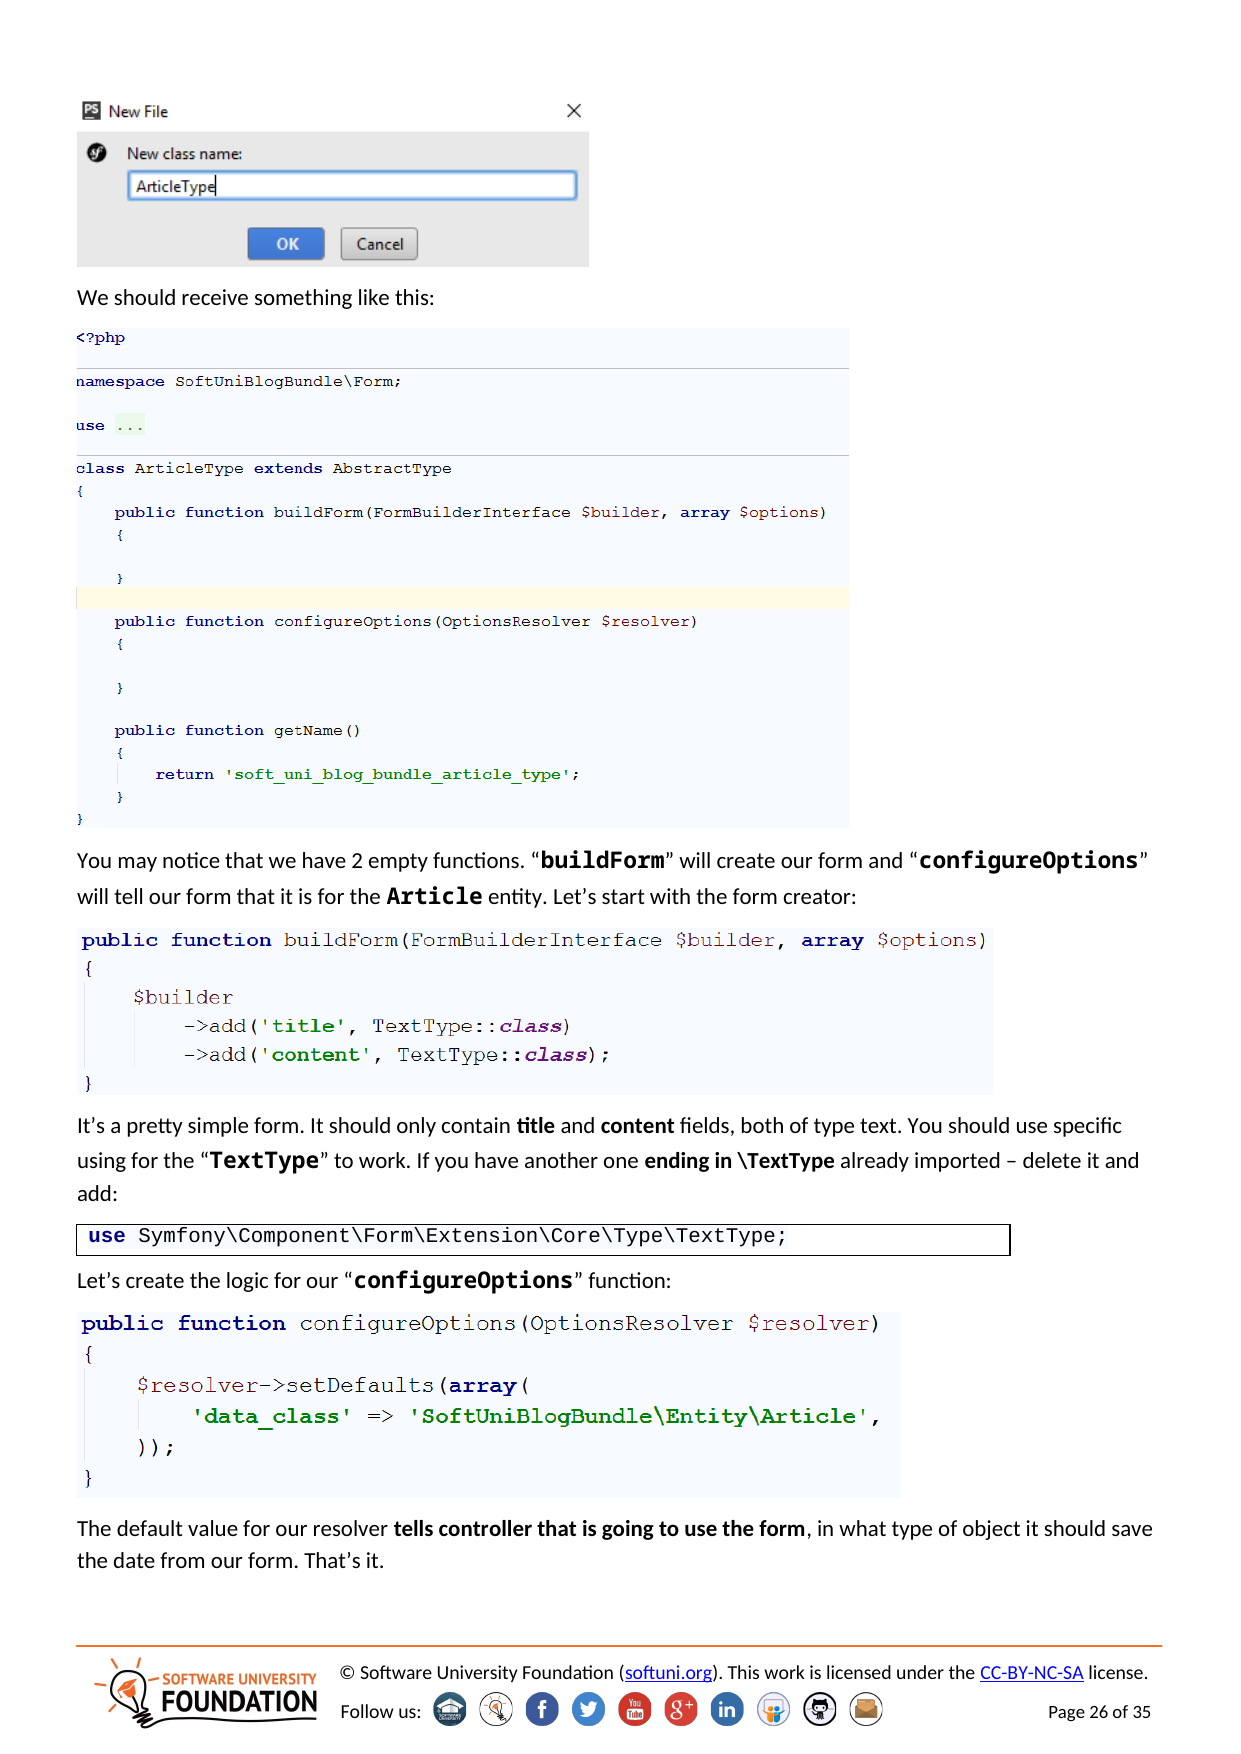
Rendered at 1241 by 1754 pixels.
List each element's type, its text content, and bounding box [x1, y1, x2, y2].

picture [433, 1692, 467, 1726]
table_header use Symfony\Component\Form\Extension\Core\Type\TextType; [77, 1225, 1009, 1255]
picture [618, 1692, 652, 1726]
picture [664, 1692, 698, 1726]
picture [76, 95, 590, 267]
picture [479, 1692, 513, 1726]
text We should receive something like this: [77, 283, 1163, 311]
picture [525, 1692, 559, 1726]
picture [757, 1692, 790, 1726]
picture [849, 1692, 883, 1726]
text The default value for our resolver tells controller that is going to use the form, in what type of object it should save the date from our form. That’s it. [77, 1514, 1163, 1574]
text You may notice that we have 2 empty functions. “buildForm” will create our form and “configureOptions” will tell our form that it is for the Article entity. Let’s start with the form creator: [77, 844, 1163, 911]
picture [76, 928, 994, 1095]
text Let’s create the logic for our “configureOptions” function: [77, 1264, 1163, 1295]
picture [710, 1692, 744, 1726]
picture [93, 1656, 317, 1729]
picture [803, 1692, 837, 1726]
text It’s a pretty simple form. It should only contain title and content fields, both of type text. You should use specific using for the “TextType” to work. If you have another one ending in \TextType already imported – delete it and add: [77, 1111, 1163, 1207]
picture [76, 328, 850, 828]
picture [76, 1312, 901, 1498]
picture [572, 1692, 605, 1726]
